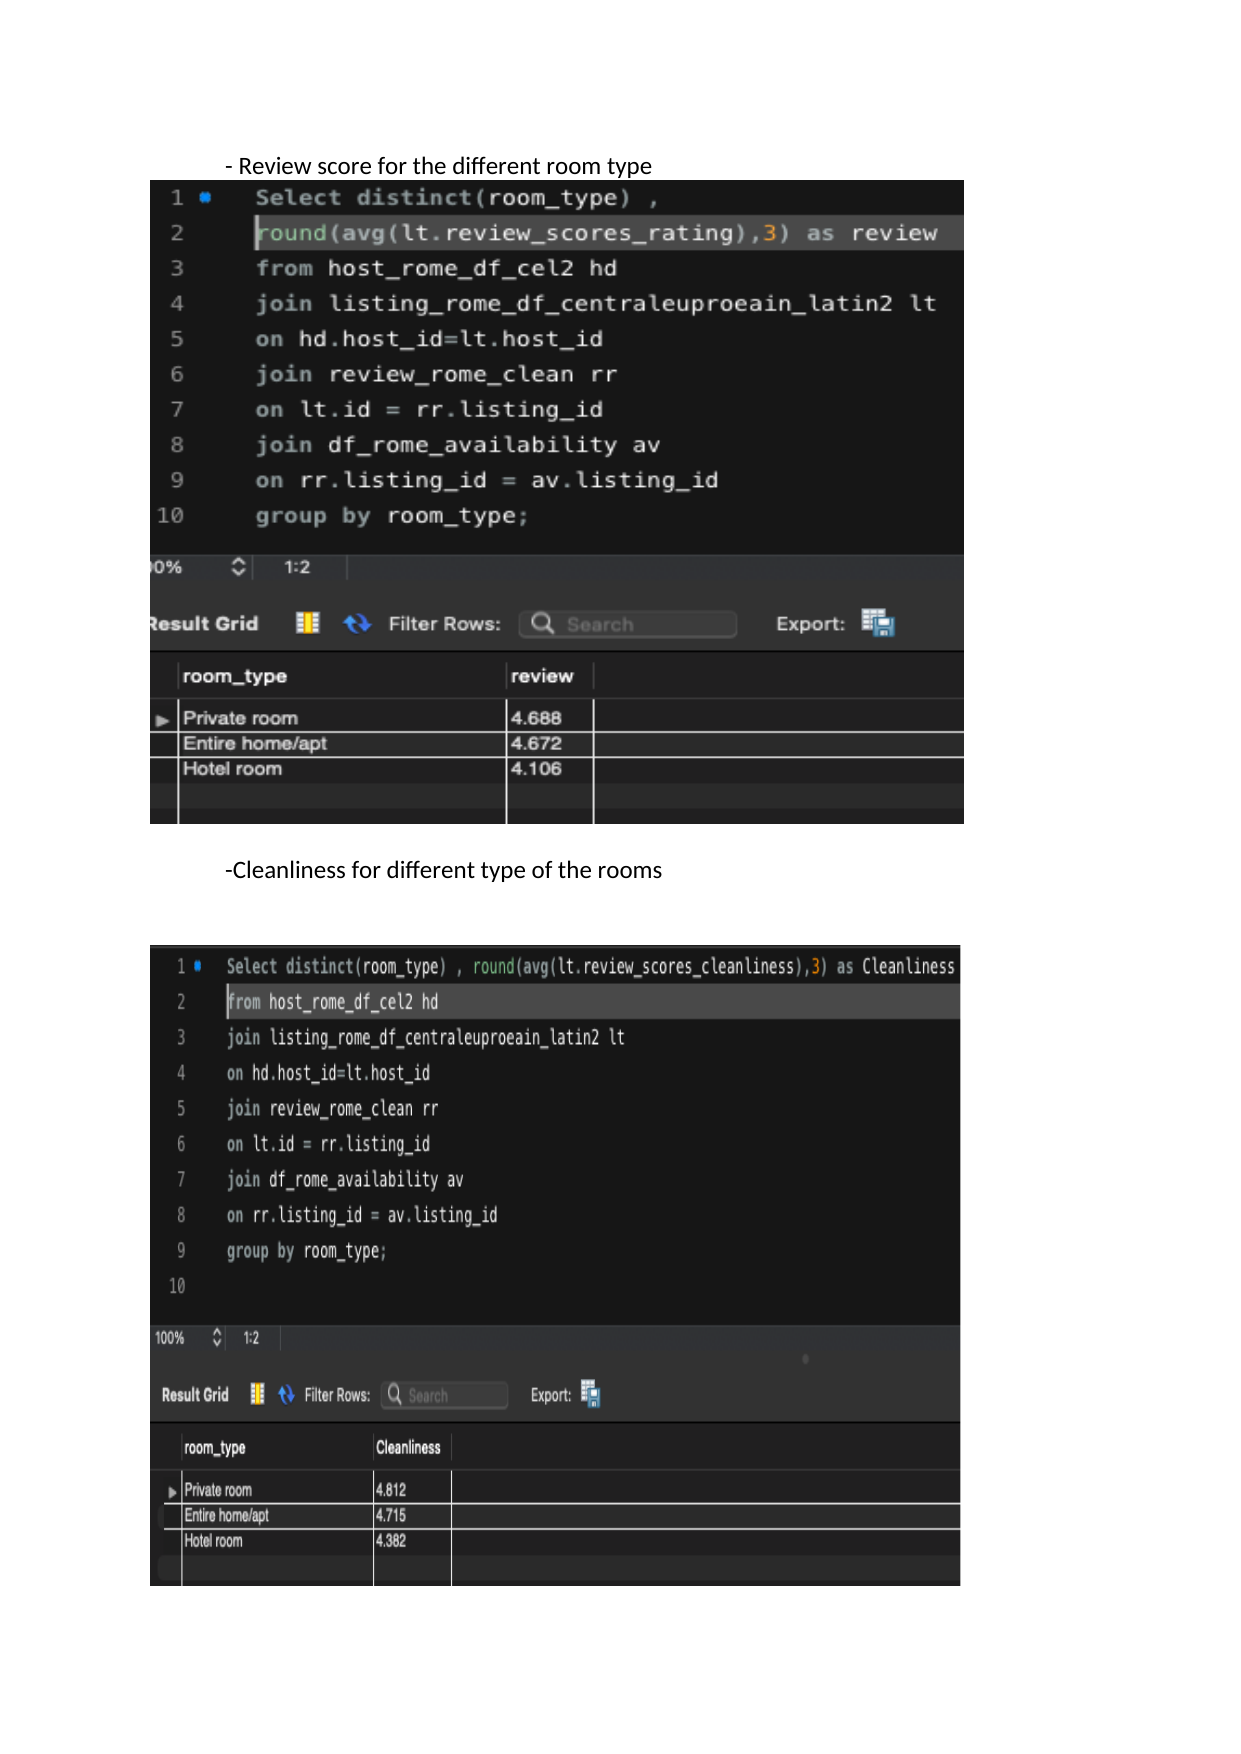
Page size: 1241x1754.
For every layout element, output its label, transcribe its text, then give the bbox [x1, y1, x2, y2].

text -Cleanliness for different type of the rooms [150, 854, 1090, 884]
picture [150, 945, 961, 1586]
picture [150, 180, 964, 824]
